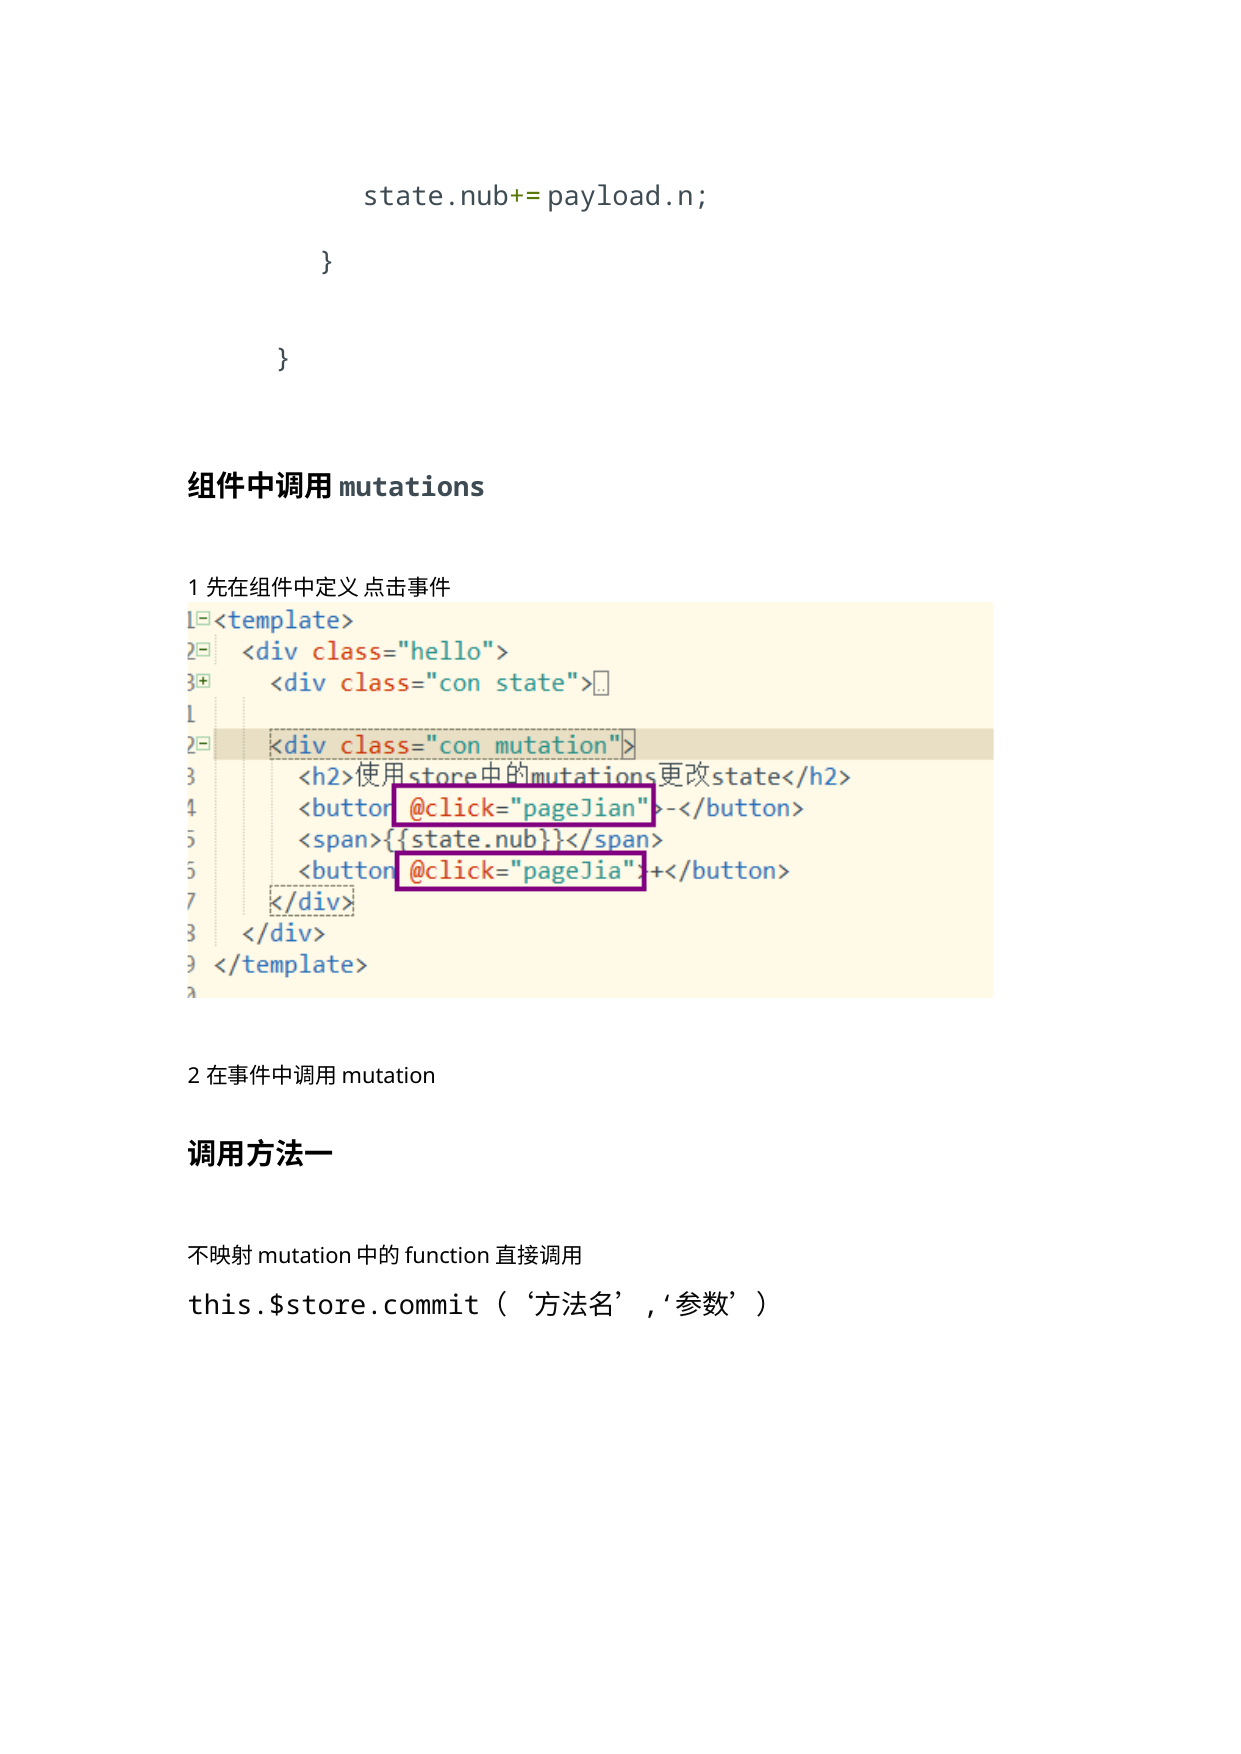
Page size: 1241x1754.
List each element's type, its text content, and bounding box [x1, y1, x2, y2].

text 不映射mutation中的function 直接调用 [187, 1238, 1053, 1271]
text } [187, 227, 1053, 292]
picture [187, 602, 994, 998]
text 1 先在组件中定义 点击事件 [187, 570, 1053, 602]
subtitle 组件中调用mutations [187, 451, 1053, 516]
text } [231, 324, 1053, 389]
text 2 在事件中调用mutation [187, 1057, 1053, 1090]
text this.$store.commit（‘方法名’,‘参数’） [187, 1271, 1053, 1336]
text state.nub+= payload.n; [187, 162, 1053, 227]
subtitle 调用方法一 [187, 1119, 1053, 1184]
